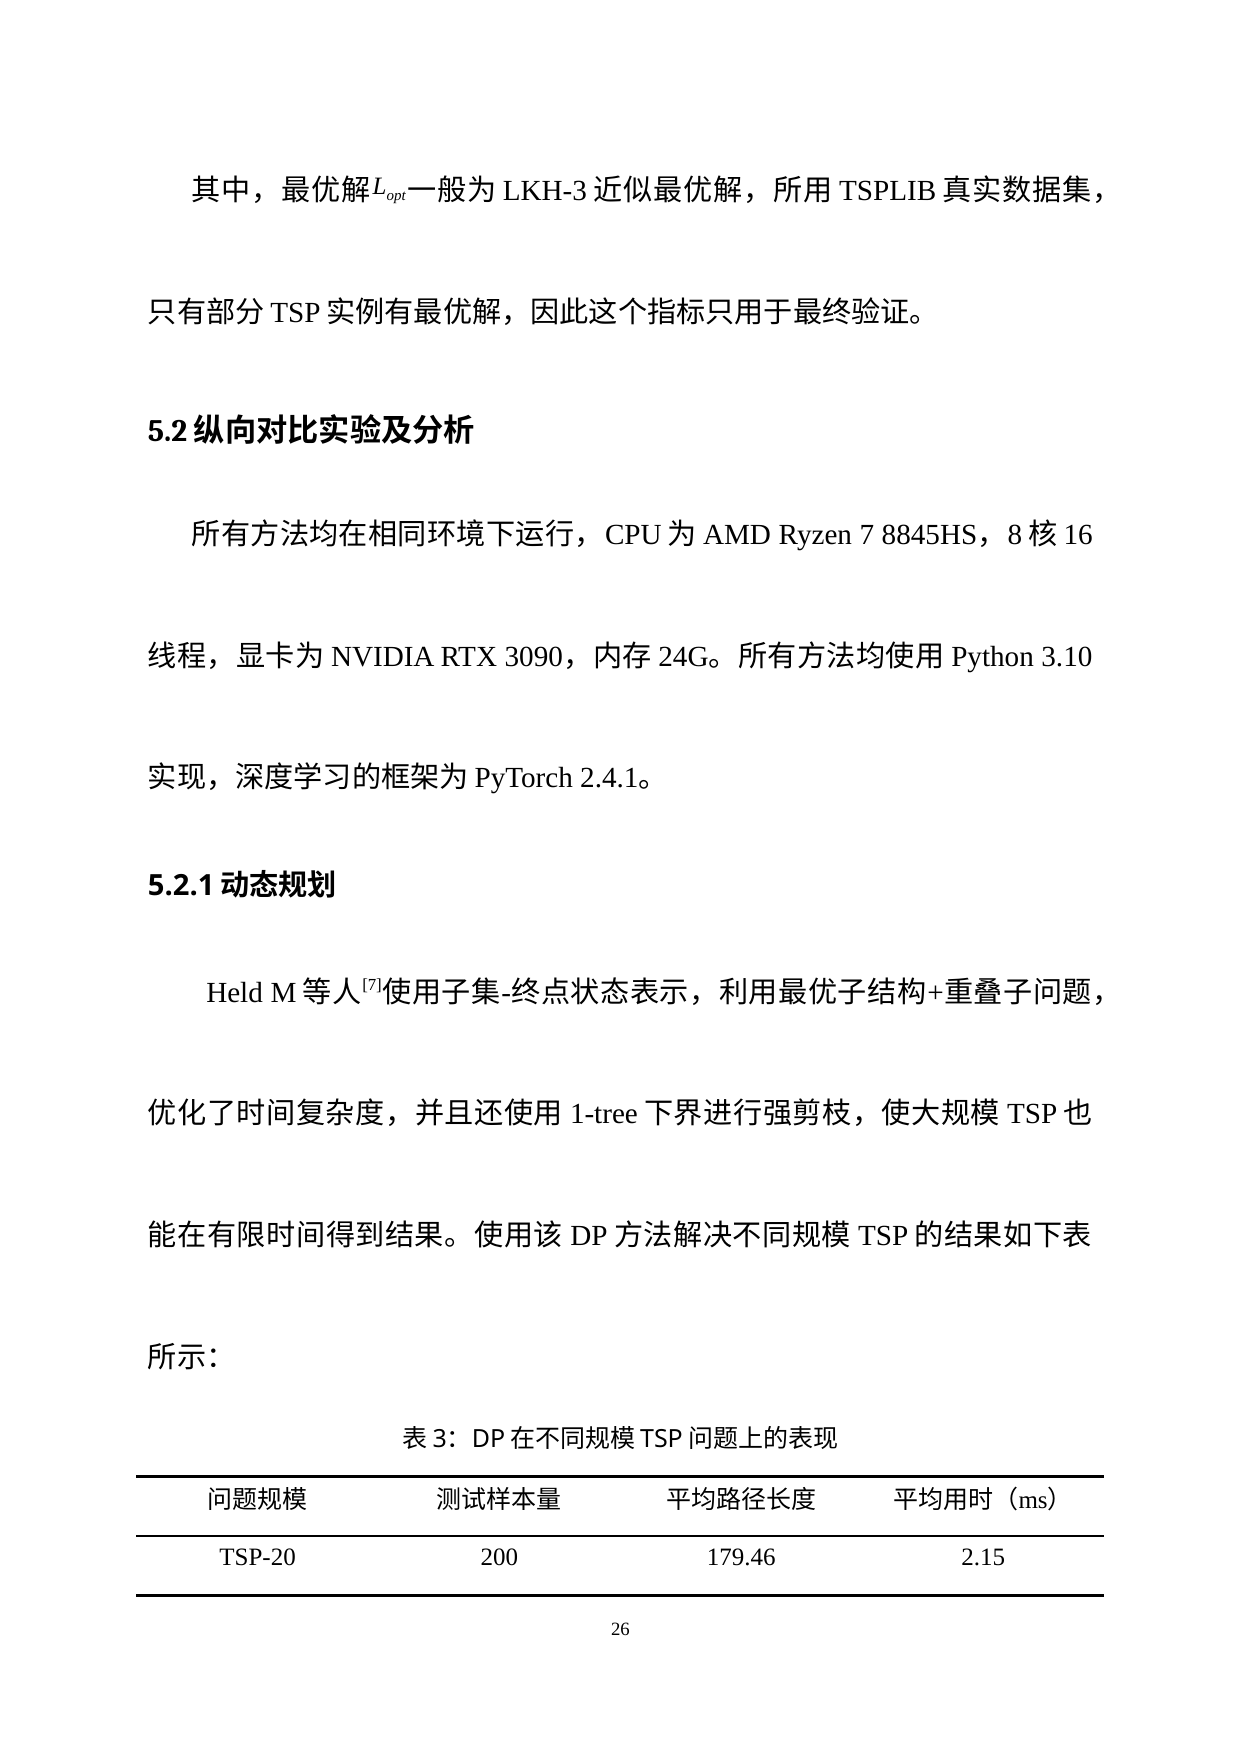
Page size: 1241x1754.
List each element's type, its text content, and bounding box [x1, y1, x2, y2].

subtitle 5.2.1动态规划 [148, 842, 1093, 923]
table_header 测试样本量 [378, 1478, 620, 1535]
table_cell 2.15 [862, 1537, 1104, 1594]
subtitle 5.2 纵向对比实验及分析 [148, 388, 1093, 469]
text Held M等人[7]使用子集-终点状态表示，利用最优子结构+重叠子问题，优化了时间复杂度，并且还使用1-tree下界进行强剪枝，使大规模TSP也能在有限时间得到结果。使用该DP方法解决不同规模TSP的结果如下表所示： [148, 949, 1093, 1395]
table_cell TSP-20 [136, 1537, 378, 1594]
table_header 问题规模 [136, 1478, 378, 1535]
table_cell 179.46 [620, 1537, 862, 1594]
text 其中，最优解一般为LKH-3近似最优解，所用TSPLIB真实数据集，只有部分TSP实例有最优解，因此这个指标只用于最终验证。 [148, 148, 1093, 350]
table_cell 200 [378, 1537, 620, 1594]
text 表3：DP在不同规模TSP问题上的表现 [148, 1416, 1093, 1457]
table_header 平均用时（ms） [862, 1478, 1104, 1535]
text 所有方法均在相同环境下运行，CPU为AMD Ryzen 7 8845HS，8核16线程，显卡为NVIDIA RTX 3090，内存24G。所有方法均使用Python 3.10实现，深度学习的框架为PyTorch 2.4.1。 [148, 491, 1093, 815]
table_header 平均路径长度 [620, 1478, 862, 1535]
